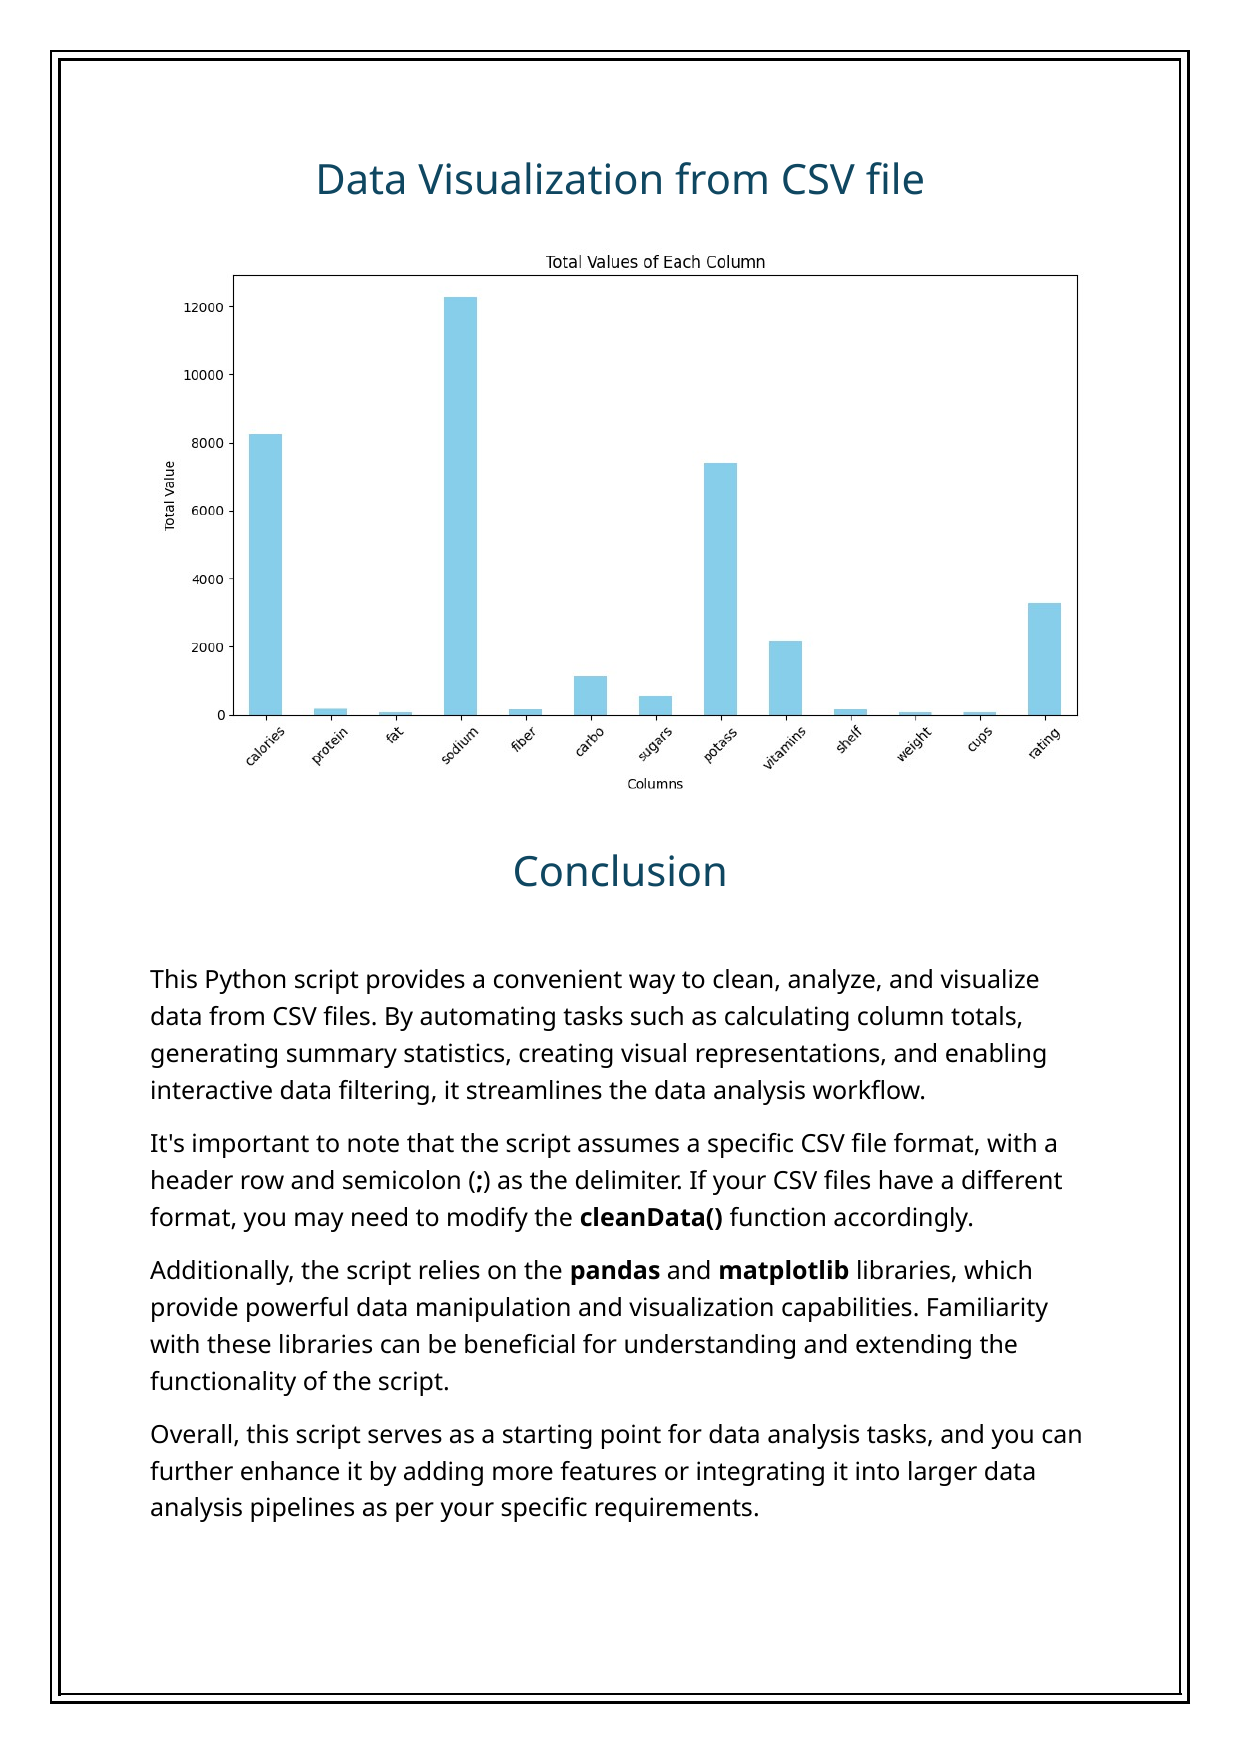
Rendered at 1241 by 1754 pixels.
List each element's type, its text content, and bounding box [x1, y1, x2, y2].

text Additionally, the script relies on the pandas and matplotlib libraries, which provide powerful data manipulation and visualization capabilities. Familiarity with these libraries can be beneficial for understanding and extending the functionality of the script. [150, 1253, 1090, 1397]
subtitle Conclusion [150, 842, 1090, 899]
text Overall, this script serves as a starting point for data analysis tasks, and you can further enhance it by adding more features or integrating it into larger data analysis pipelines as per your specific requirements. [150, 1417, 1090, 1524]
subtitle Data Visualization from CSV file [150, 150, 1090, 207]
text It's important to note that the script assumes a specific CSV file format, with a header row and semicolon (;) as the delimiter. If your CSV files have a different format, you may need to modify the cleanData() function accordingly. [150, 1126, 1090, 1233]
picture [150, 240, 1091, 805]
text This Python script provides a convenient way to clean, analyze, and visualize data from CSV files. By automating tasks such as calculating column totals, generating summary statistics, creating visual representations, and enabling interactive data filtering, it streamlines the data analysis workflow. [150, 962, 1090, 1106]
